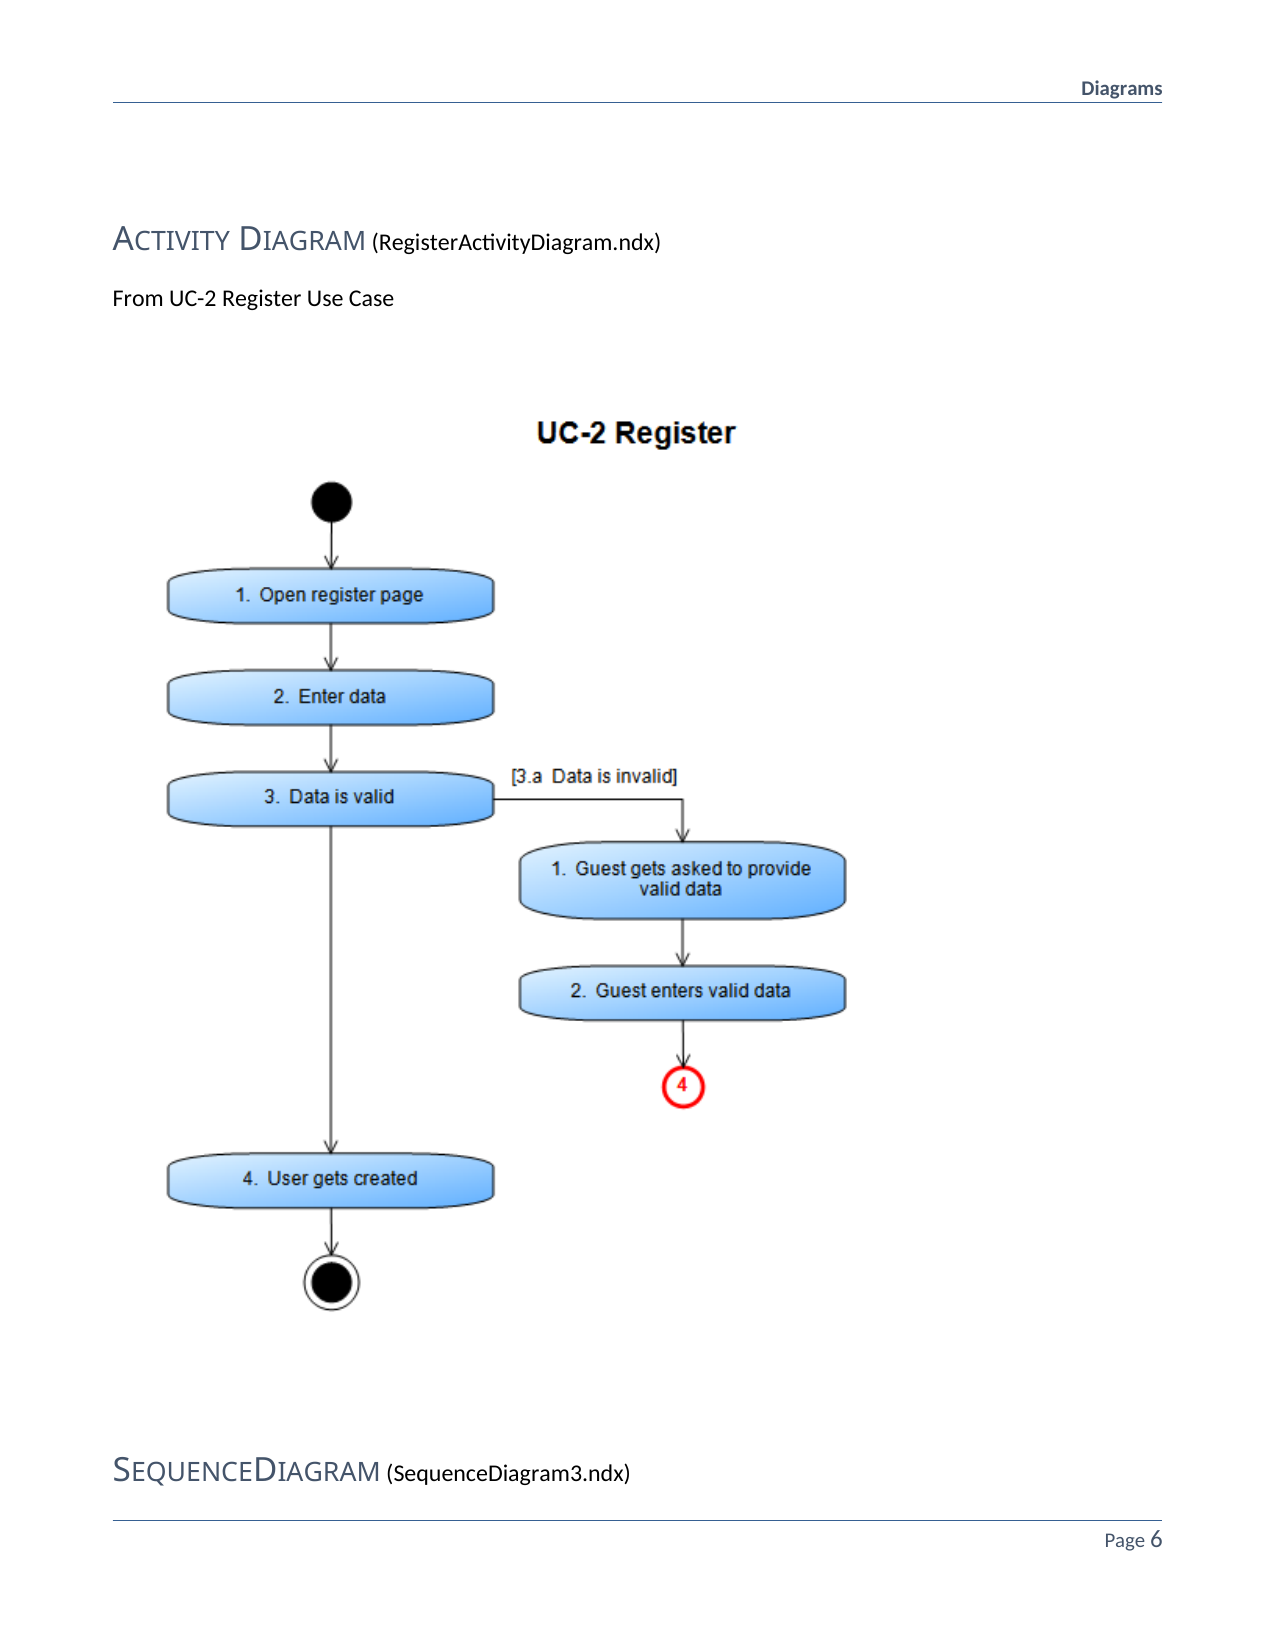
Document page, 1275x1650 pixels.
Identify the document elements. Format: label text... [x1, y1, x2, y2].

text Activity Diagram (RegisterActivityDiagram.ndx) [112, 214, 1162, 260]
text SequenceDiagram (SequenceDiagram3.ndx) [112, 1446, 1162, 1491]
text From UC-2 Register Use Case [112, 283, 1162, 312]
